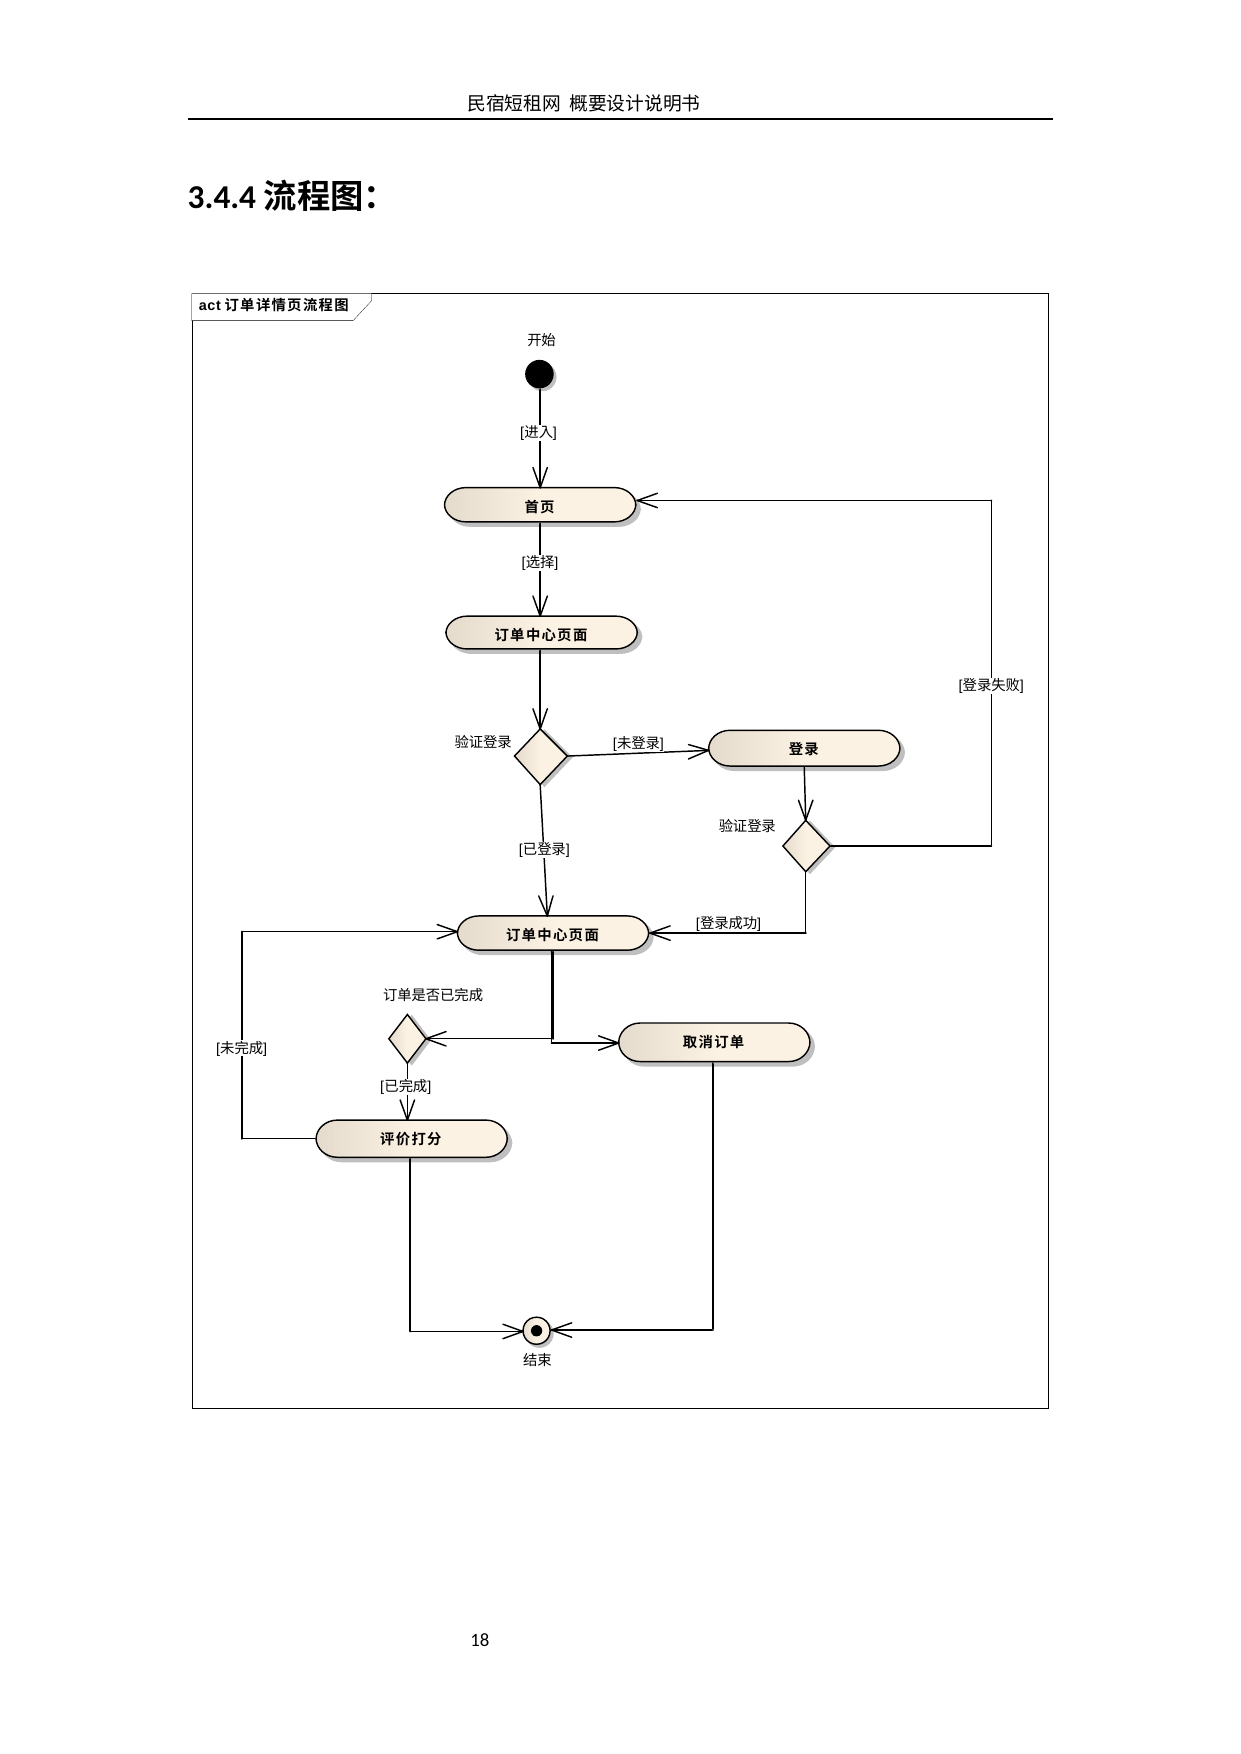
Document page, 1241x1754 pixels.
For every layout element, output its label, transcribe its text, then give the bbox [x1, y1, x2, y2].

subtitle 3.4.4 流程图： [187, 162, 1053, 227]
